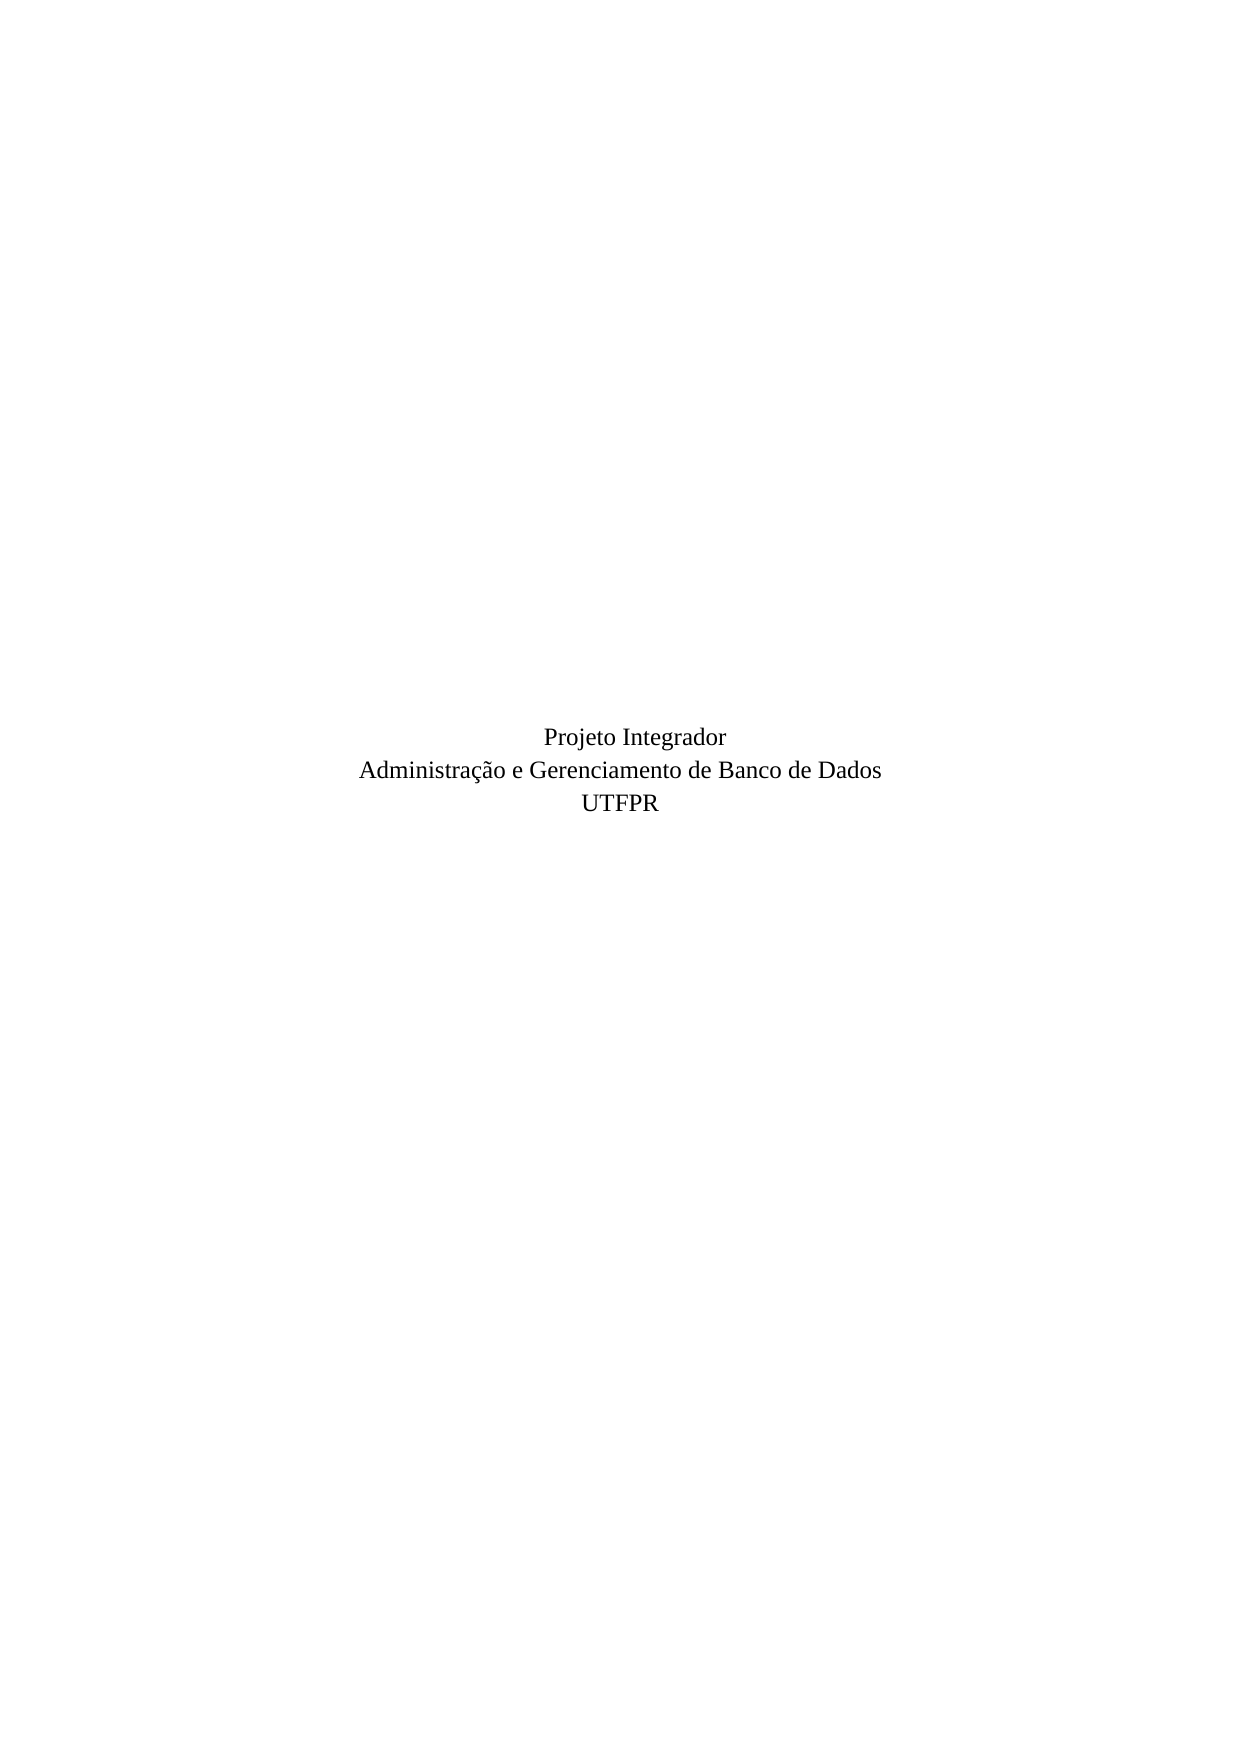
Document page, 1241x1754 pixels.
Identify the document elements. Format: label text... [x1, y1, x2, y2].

text Projeto Integrador Administração e Gerenciamento de Banco de Dados UTFPR [177, 722, 1063, 817]
